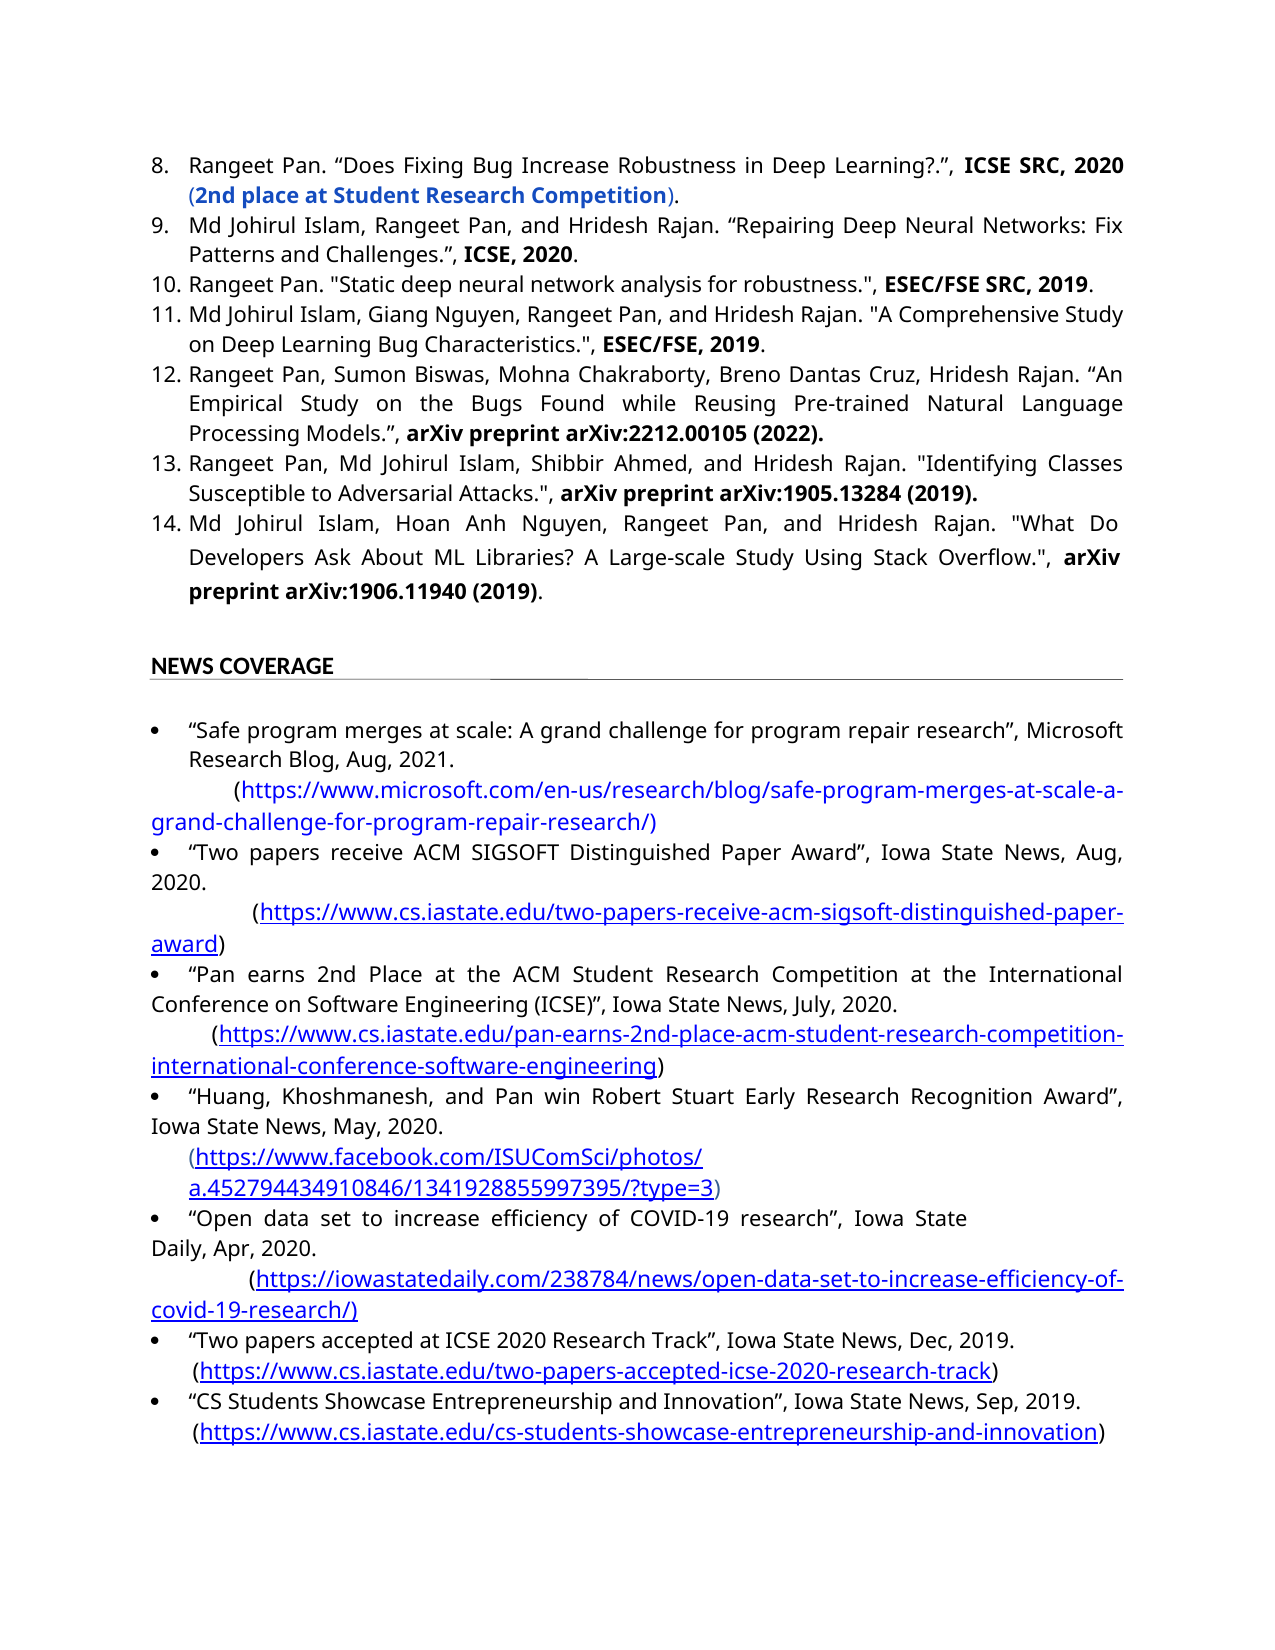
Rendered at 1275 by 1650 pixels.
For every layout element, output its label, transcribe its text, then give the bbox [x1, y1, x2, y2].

table_cell News Coverage [139, 644, 1136, 687]
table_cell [139, 150, 1136, 643]
table_cell “Safe program merges at scale: A grand challenge for program repair research”, Microsoft Research Blog, Aug, 2021. (https://www.microsoft.com/en-us/research/blog/safe-program-merges-at-scale-a-grand-challenge-for-program-repair-research/) “Two papers receive ACM SIGSOFT Distinguished Paper Award”, Iowa State News, Aug, 2020. (https://www.cs.iastate.edu/two-papers-receive-acm-sigsoft-distinguished-paper-award) “Pan earns 2nd Place at the ACM Student Research Competition at the International Conference on Software Engineering (ICSE)”, Iowa State News, July, 2020. (https://www.cs.iastate.edu/pan-earns-2nd-place-acm-student-research-competition-international-conference-software-engineering) “Huang, Khoshmanesh, and Pan win Robert Stuart Early Research Recognition Award”, Iowa State News, May, 2020. (https://www.facebook.com/ISUComSci/photos/a.452794434910846/1341928855997395/?type=3) “Open data set to increase efficiency of COVID-19 research”, Iowa State Daily, Apr, 2020. (https://iowastatedaily.com/238784/news/open-data-set-to-increase-efficiency-of-covid-19-research/) “Two papers accepted at ICSE 2020 Research Track”, Iowa State News, Dec, 2019. (https://www.cs.iastate.edu/two-papers-accepted-icse-2020-research-track) “CS Students Showcase Entrepreneurship and Innovation”, Iowa State News, Sep, 2019. (https://www.cs.iastate.edu/cs-students-showcase-entrepreneurship-and-innovation) [139, 687, 1136, 1476]
